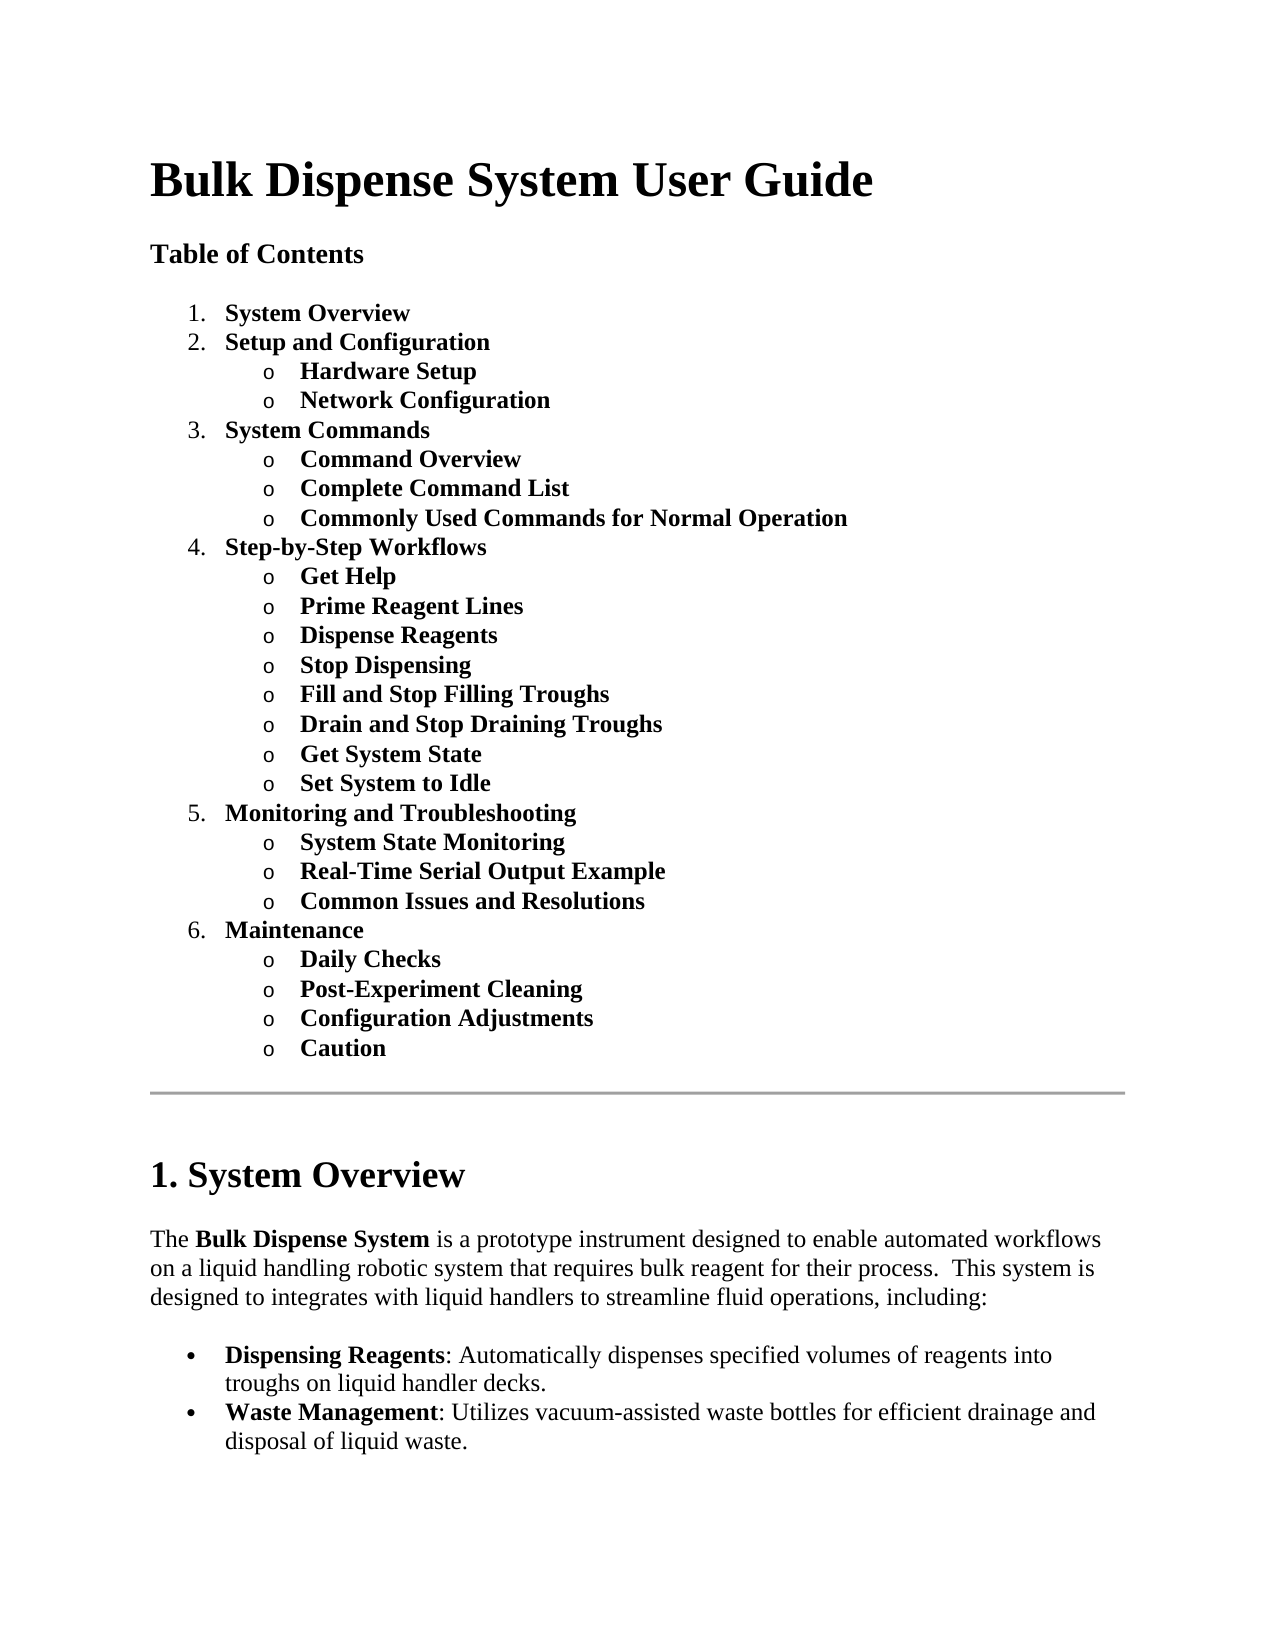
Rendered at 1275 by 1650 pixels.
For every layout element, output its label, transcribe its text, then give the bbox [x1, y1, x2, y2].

list System Overview [187, 298, 1125, 327]
list Configuration Adjustments [262, 1003, 1125, 1033]
list Prime Reagent Lines [262, 591, 1125, 620]
text The Bulk Dispense System is a prototype instrument designed to enable automated workflows on a liquid handling robotic system that requires bulk reagent for their process. This system is designed to integrates with liquid handlers to streamline fluid operations, including: [150, 1224, 1125, 1311]
list Get Help [262, 561, 1125, 591]
list Set System to Idle [262, 768, 1125, 798]
list Daily Checks [262, 944, 1125, 974]
list Common Issues and Resolutions [262, 886, 1125, 915]
list Post-Experiment Cleaning [262, 974, 1125, 1003]
list Setup and Configuration [187, 327, 1125, 356]
list Command Overview [262, 444, 1125, 473]
list Dispense Reagents [262, 620, 1125, 650]
list Stop Dispensing [262, 650, 1125, 679]
list Commonly Used Commands for Normal Operation [262, 503, 1125, 532]
text Table of Contents [150, 237, 1125, 269]
list Step-by-Step Workflows [187, 532, 1125, 561]
list Get System State [262, 739, 1125, 768]
list Hardware Setup [262, 356, 1125, 385]
list System State Monitoring [262, 827, 1125, 856]
list Drain and Stop Draining Troughs [262, 709, 1125, 739]
text Bulk Dispense System User Guide [150, 150, 1125, 207]
text 1. System Overview [150, 1152, 1125, 1195]
list Complete Command List [262, 473, 1125, 503]
list Waste Management: Utilizes vacuum-assisted waste bottles for efficient drainage and disposal of liquid waste. [187, 1397, 1125, 1455]
list System Commands [187, 415, 1125, 444]
list Caution [262, 1033, 1125, 1062]
list Monitoring and Troubleshooting [187, 798, 1125, 827]
list Network Configuration [262, 385, 1125, 415]
list Fill and Stop Filling Troughs [262, 679, 1125, 709]
list Maintenance [187, 915, 1125, 944]
list Real-Time Serial Output Example [262, 856, 1125, 886]
list Dispensing Reagents: Automatically dispenses specified volumes of reagents into troughs on liquid handler decks. [187, 1340, 1125, 1397]
